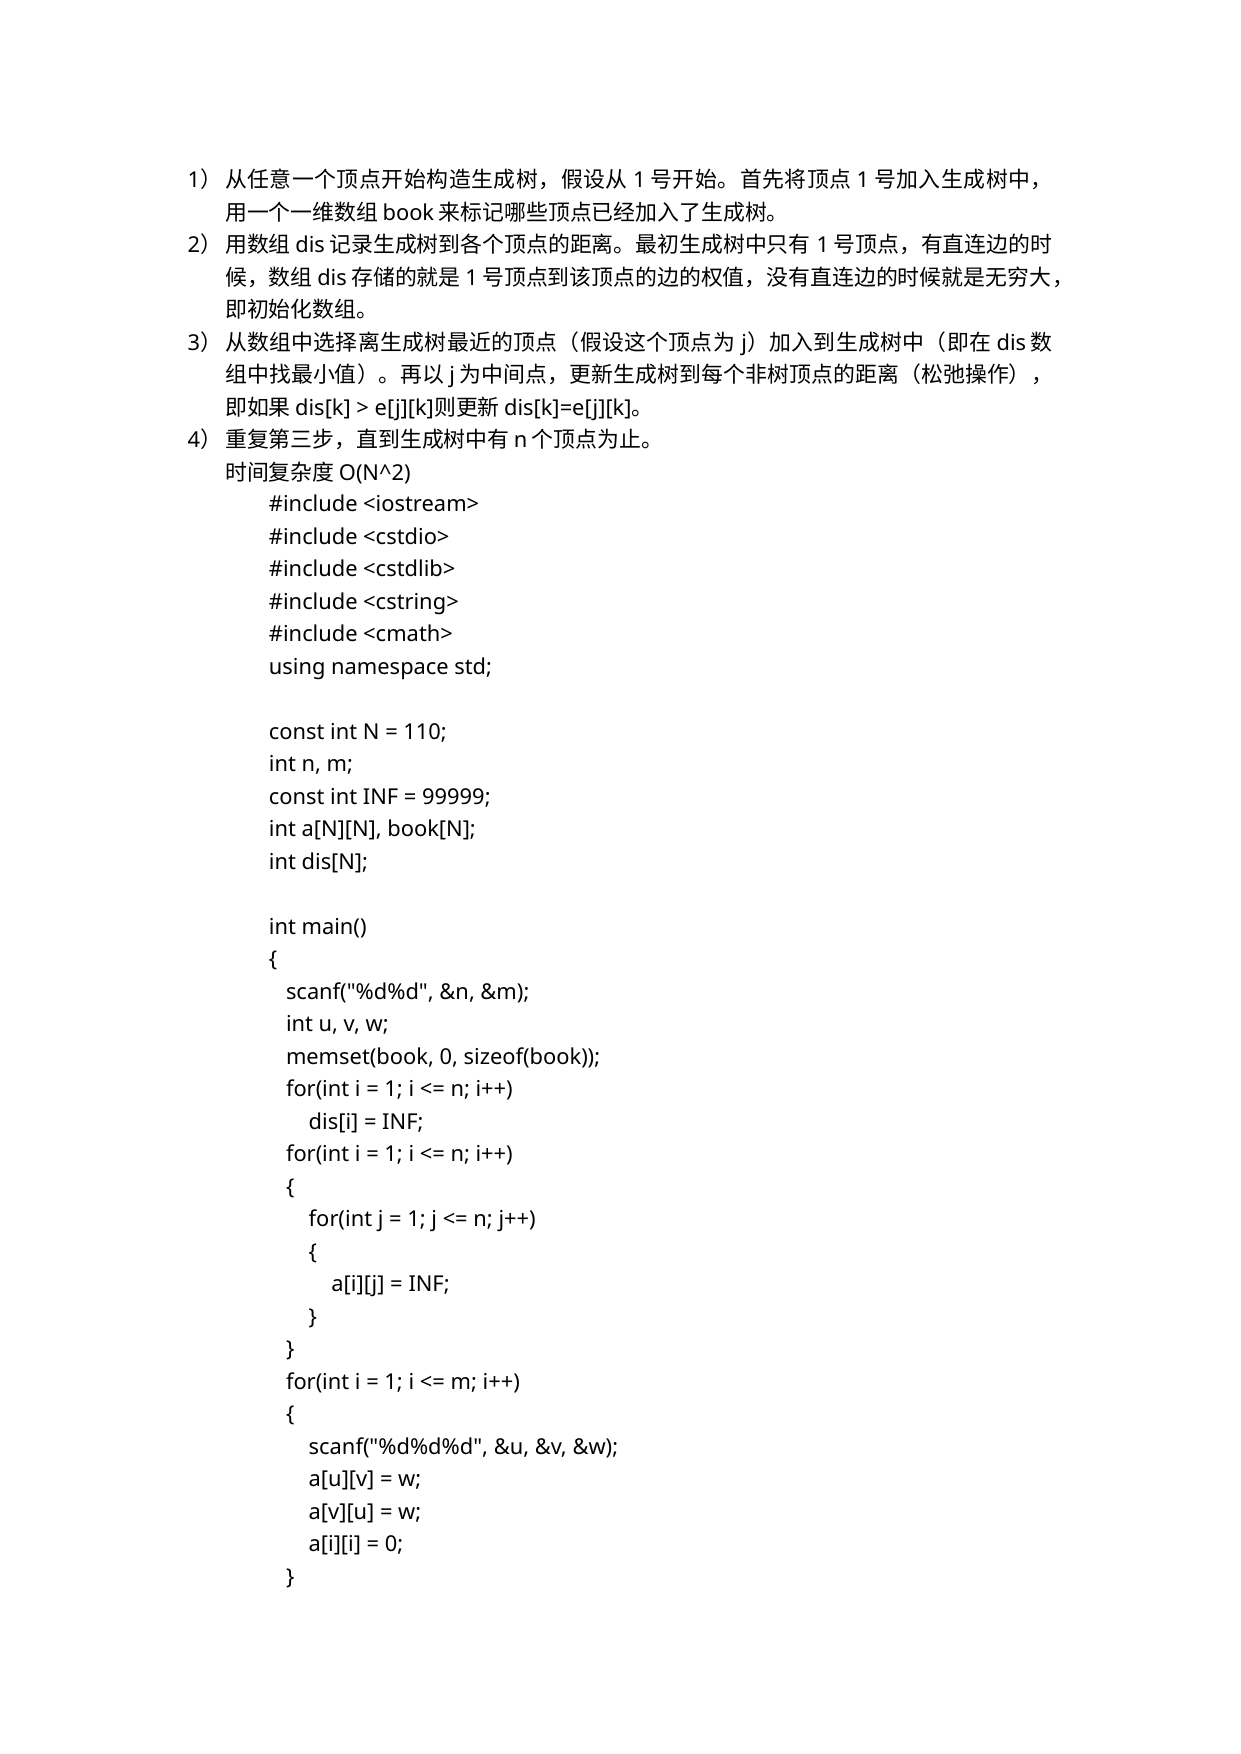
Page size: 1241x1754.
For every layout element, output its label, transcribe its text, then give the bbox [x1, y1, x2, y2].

list a[i][i] = 0; [225, 1527, 1053, 1559]
list const int N = 110; [225, 714, 1053, 747]
list { [225, 1234, 1053, 1267]
list using namespace std; [225, 649, 1053, 682]
list a[v][u] = w; [225, 1494, 1053, 1527]
list a[i][j] = INF; [225, 1267, 1053, 1299]
list int n, m; [225, 747, 1053, 779]
list for(int i = 1; i <= n; i++) [225, 1072, 1053, 1104]
list scanf("%d%d%d", &u, &v, &w); [225, 1429, 1053, 1462]
list 从数组中选择离生成树最近的顶点（假设这个顶点为j）加入到生成树中（即在dis数组中找最小值）。再以j为中间点，更新生成树到每个非树顶点的距离（松弛操作），即如果dis[k] > e[j][k]则更新dis[k]=e[j][k]。 [187, 324, 1053, 422]
list 用数组dis记录生成树到各个顶点的距离。最初生成树中只有1号顶点，有直连边的时候，数组dis存储的就是1号顶点到该顶点的边的权值，没有直连边的时候就是无穷大，即初始化数组。 [187, 227, 1053, 324]
list { [225, 942, 1053, 974]
list 从任意一个顶点开始构造生成树，假设从1号开始。首先将顶点1号加入生成树中，用一个一维数组book来标记哪些顶点已经加入了生成树。 [187, 162, 1053, 227]
list #include <cmath> [225, 617, 1053, 649]
list } [225, 1559, 1053, 1592]
list { [225, 1169, 1053, 1202]
list { [225, 1397, 1053, 1429]
list } [225, 1332, 1053, 1364]
list a[u][v] = w; [225, 1462, 1053, 1494]
list const int INF = 99999; [225, 779, 1053, 812]
list 时间复杂度O(N^2) [225, 454, 1053, 487]
list int a[N][N], book[N]; [225, 812, 1053, 844]
list memset(book, 0, sizeof(book)); [225, 1039, 1053, 1072]
list for(int j = 1; j <= n; j++) [225, 1202, 1053, 1234]
list for(int i = 1; i <= m; i++) [225, 1364, 1053, 1397]
list 重复第三步，直到生成树中有n个顶点为止。 [187, 422, 1053, 454]
list #include <iostream> [225, 487, 1053, 519]
list for(int i = 1; i <= n; i++) [225, 1137, 1053, 1169]
list int u, v, w; [225, 1007, 1053, 1039]
list dis[i] = INF; [225, 1104, 1053, 1137]
list #include <cstring> [225, 584, 1053, 617]
list int dis[N]; [225, 844, 1053, 877]
list #include <cstdio> [225, 519, 1053, 552]
list } [225, 1299, 1053, 1332]
list #include <cstdlib> [225, 552, 1053, 584]
list scanf("%d%d", &n, &m); [225, 974, 1053, 1007]
list int main() [225, 909, 1053, 942]
